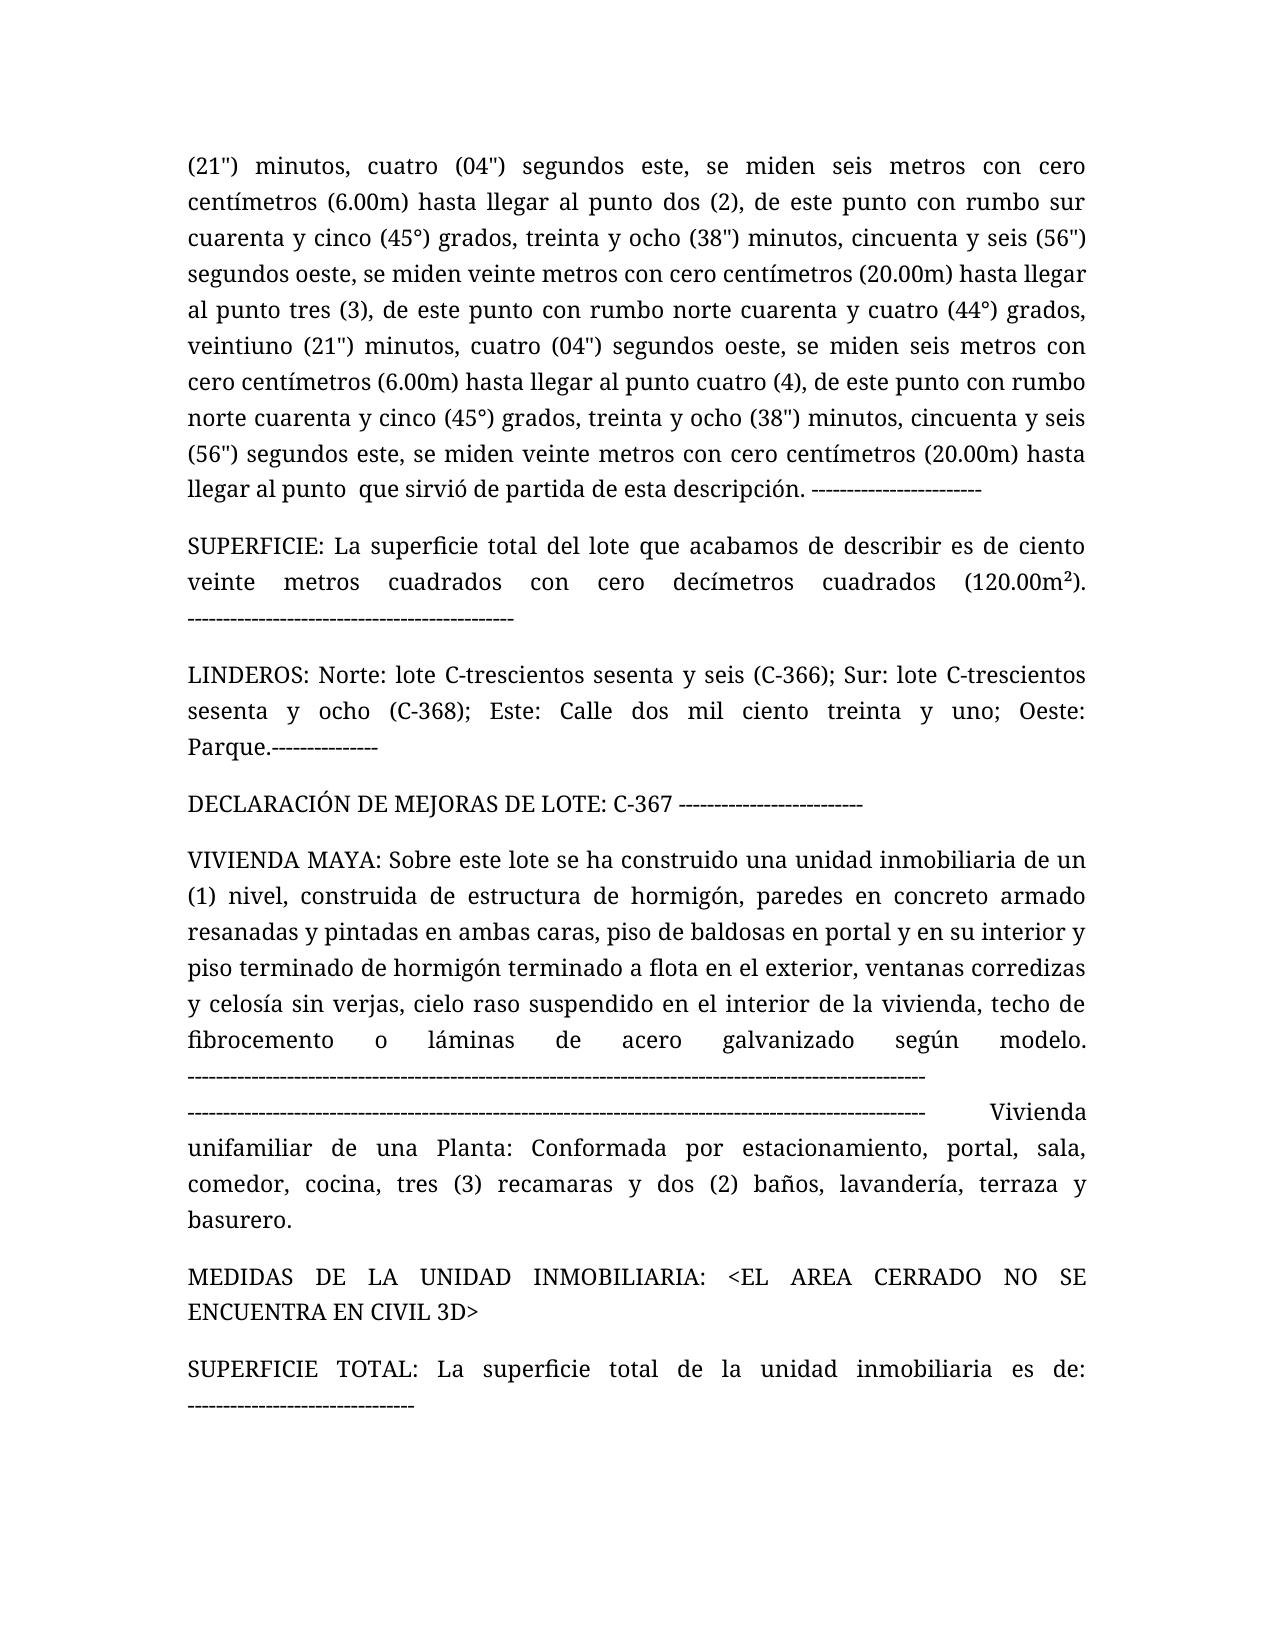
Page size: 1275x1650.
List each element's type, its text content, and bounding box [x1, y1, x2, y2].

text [187, 150, 1087, 505]
text SUPERFICIE: La superficie total del lote que acabamos de describir es de ciento veinte metros cuadrados con cero decímetros cuadrados (120.00m²). ---------------------------------------------- [187, 530, 1087, 633]
text SUPERFICIE TOTAL: La superficie total de la unidad inmobiliaria es de: -------------------------------- [187, 1353, 1087, 1420]
text LINDEROS: Norte: lote C-trescientos sesenta y seis (C-366); Sur: lote C-trescientos sesenta y ocho (C-368); Este: Calle dos mil ciento treinta y uno; Oeste: Parque.--------------- [187, 659, 1087, 762]
text VIVIENDA MAYA: Sobre este lote se ha construido una unidad inmobiliaria de un (1) nivel, construida de estructura de hormigón, paredes en concreto armado resanadas y pintadas en ambas caras, piso de baldosas en portal y en su interior y piso terminado de hormigón terminado a flota en el exterior, ventanas corredizas y celosía sin verjas, cielo raso suspendido en el interior de la vivienda, techo de fibrocemento o láminas de acero galvanizado según modelo. -------------------------------------------------------------------------------------------------------- -------------------------------------------------------------------------------------------------------- Vivienda unifamiliar de una Planta: Conformada por estacionamiento, portal, sala, comedor, cocina, tres (3) recamaras y dos (2) baños, lavandería, terraza y basurero. [187, 844, 1087, 1235]
text DECLARACIÓN DE MEJORAS DE LOTE: C-367 -------------------------- [187, 787, 1087, 819]
text MEDIDAS DE LA UNIDAD INMOBILIARIA: <EL AREA CERRADO NO SE ENCUENTRA EN CIVIL 3D> [187, 1260, 1087, 1328]
